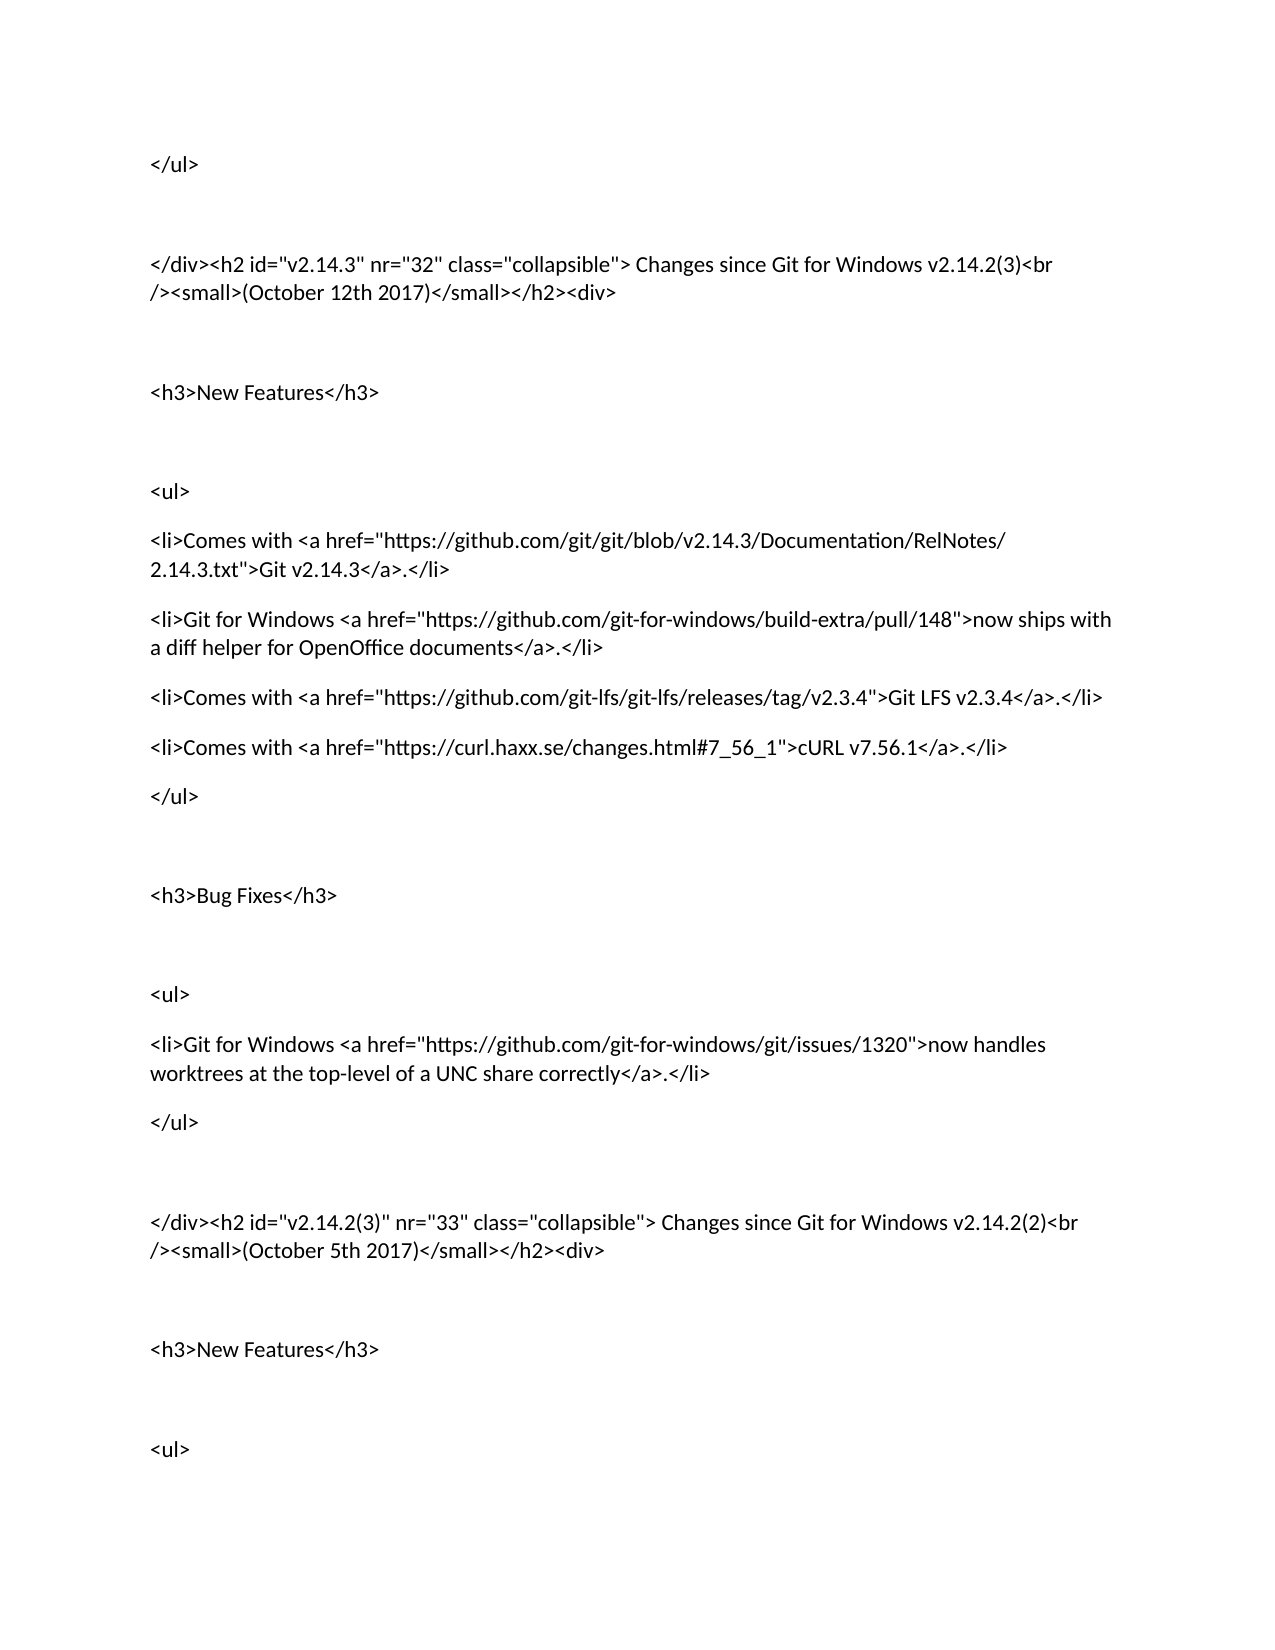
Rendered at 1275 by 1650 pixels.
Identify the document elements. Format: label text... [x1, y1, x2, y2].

text <li>Comes with <a href="https://github.com/git-lfs/git-lfs/releases/tag/v2.3.4">Git LFS v2.3.4</a>.</li> [150, 682, 1125, 711]
text <h3>New Features</h3> [150, 377, 1125, 406]
text <li>Git for Windows <a href="https://github.com/git-for-windows/build-extra/pull/148">now ships with a diff helper for OpenOffice documents</a>.</li> [150, 604, 1125, 662]
text </ul> [150, 1108, 1125, 1137]
text <ul> [150, 1434, 1125, 1463]
text <li>Comes with <a href="https://github.com/git/git/blob/v2.14.3/Documentation/RelNotes/2.14.3.txt">Git v2.14.3</a>.</li> [150, 526, 1125, 583]
text <ul> [150, 980, 1125, 1009]
text <li>Comes with <a href="https://curl.haxx.se/changes.html#7_56_1">cURL v7.56.1</a>.</li> [150, 732, 1125, 761]
text </div><h2 id="v2.14.2(3)" nr="33" class="collapsible"> Changes since Git for Windows v2.14.2(2)<br /><small>(October 5th 2017)</small></h2><div> [150, 1207, 1125, 1264]
text <li>Git for Windows <a href="https://github.com/git-for-windows/git/issues/1320">now handles worktrees at the top-level of a UNC share correctly</a>.</li> [150, 1029, 1125, 1087]
text </div><h2 id="v2.14.3" nr="32" class="collapsible"> Changes since Git for Windows v2.14.2(3)<br /><small>(October 12th 2017)</small></h2><div> [150, 249, 1125, 307]
text <h3>Bug Fixes</h3> [150, 881, 1125, 909]
text <h3>New Features</h3> [150, 1335, 1125, 1364]
text </ul> [150, 150, 1125, 179]
text </ul> [150, 782, 1125, 810]
text <ul> [150, 476, 1125, 505]
